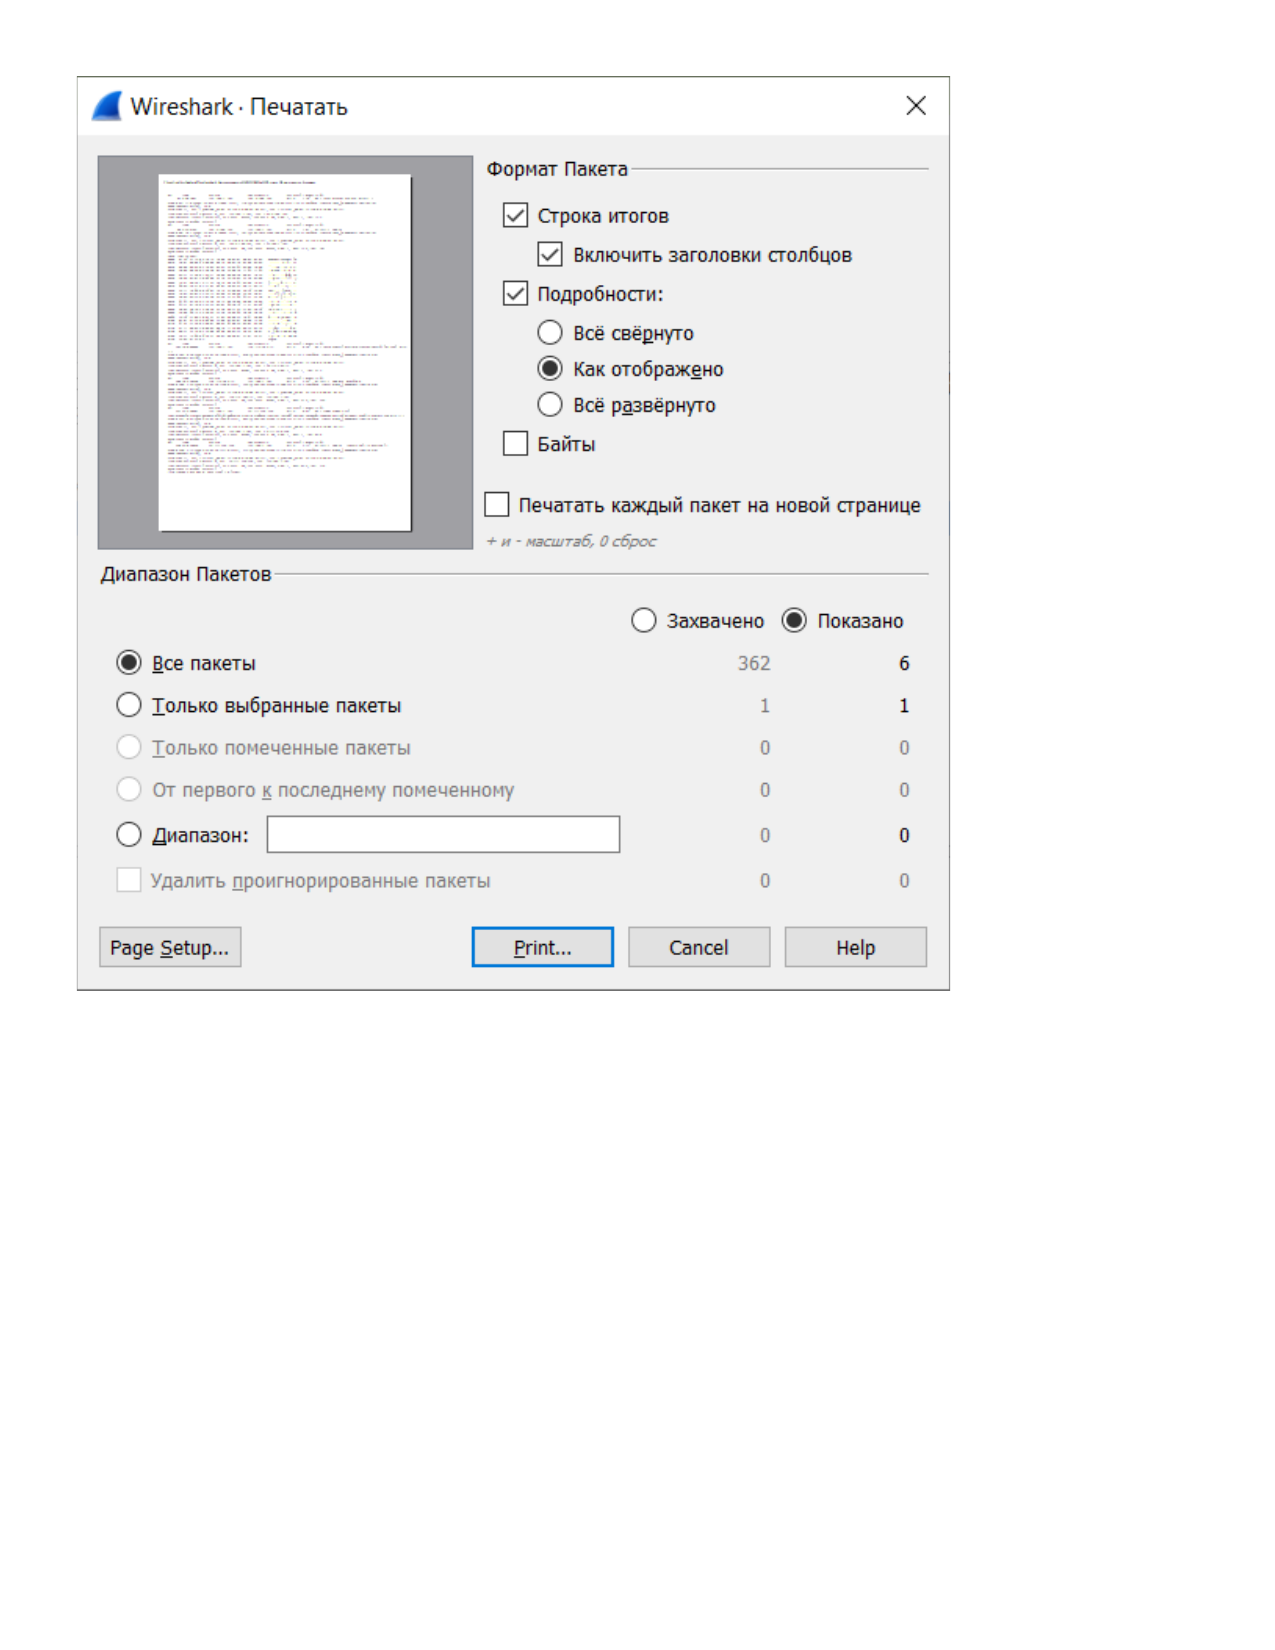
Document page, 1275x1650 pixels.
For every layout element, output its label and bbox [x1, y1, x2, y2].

picture [76, 76, 951, 991]
